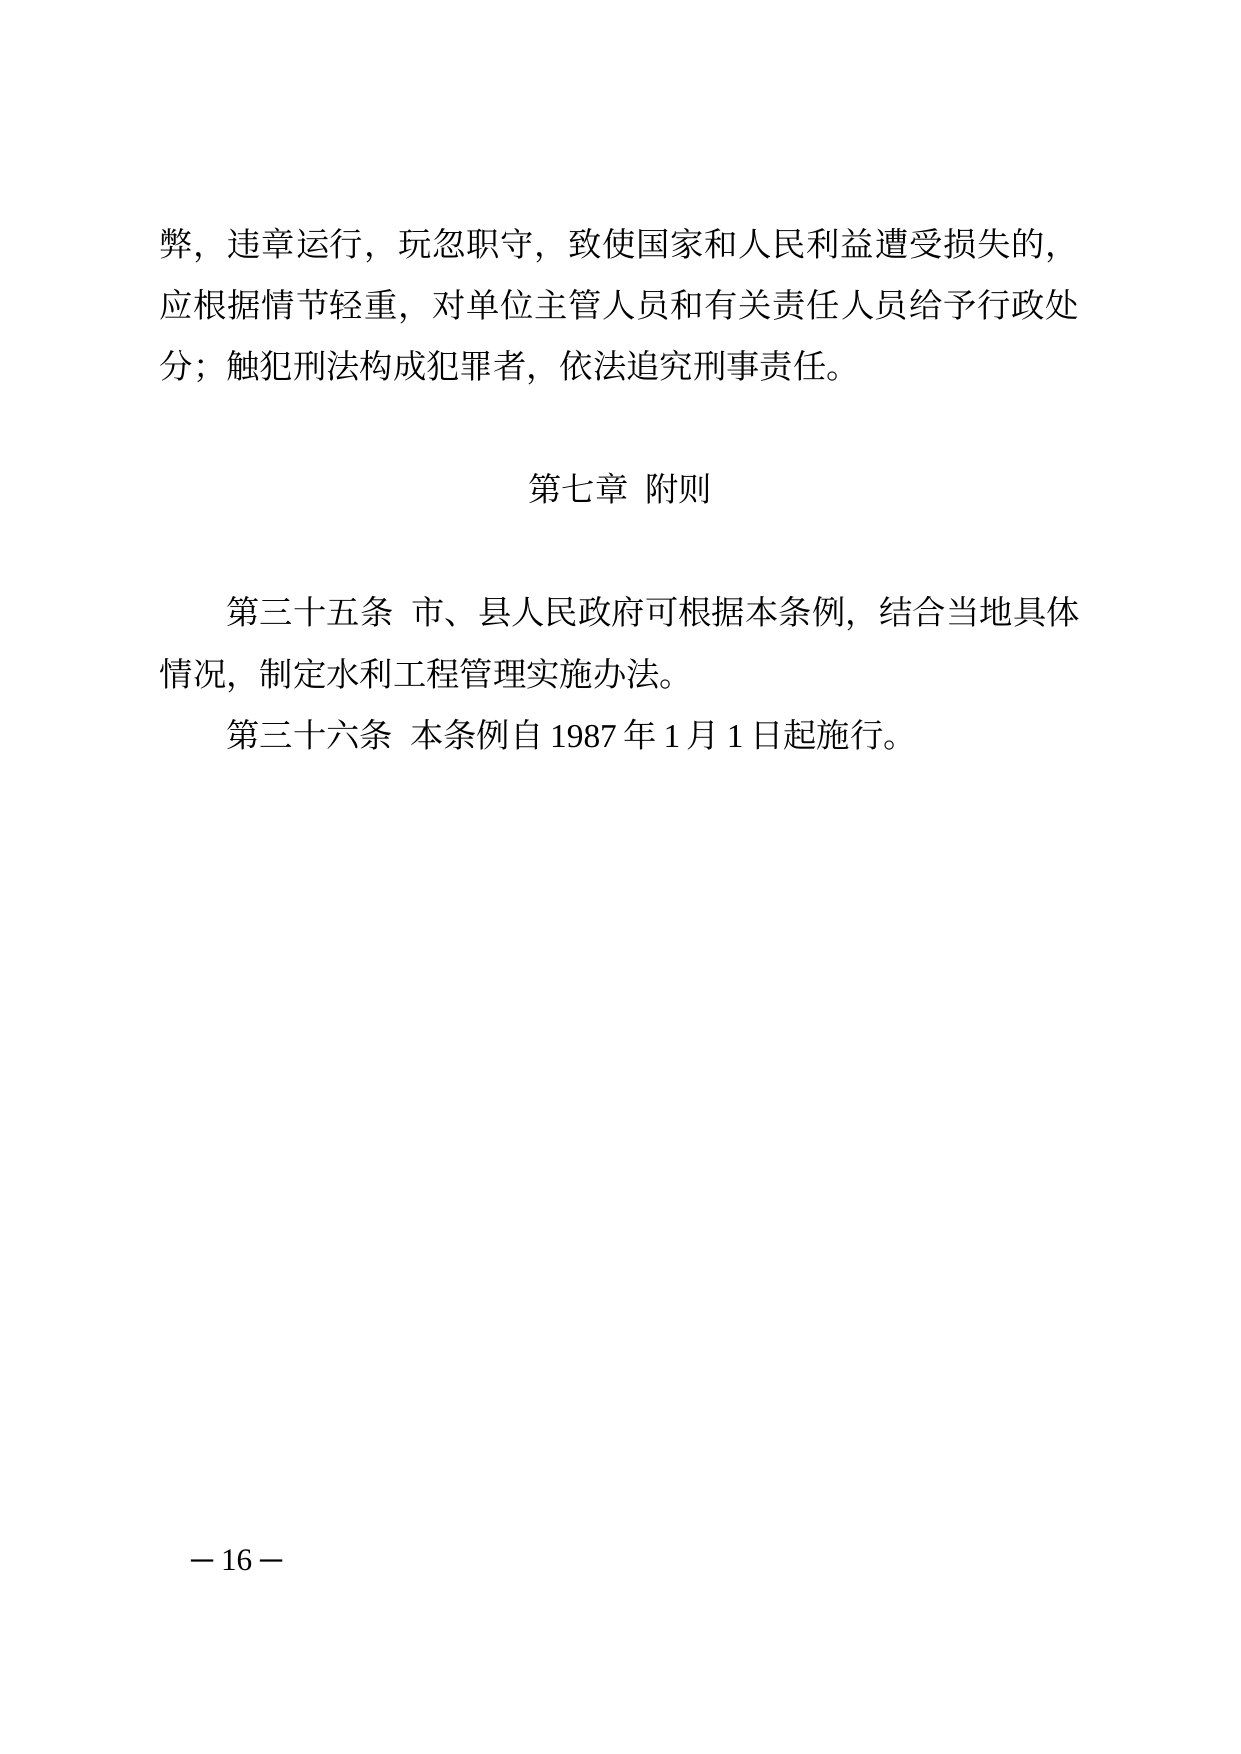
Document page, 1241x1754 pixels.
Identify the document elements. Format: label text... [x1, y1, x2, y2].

text 第三十五条 市、县人民政府可根据本条例，结合当地具体情况，制定水利工程管理实施办法。 [159, 576, 1081, 698]
text 第三十六条 本条例自1987年1月1日起施行。 [159, 698, 1081, 760]
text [159, 207, 1081, 391]
text 第七章 附则 [159, 453, 1081, 514]
